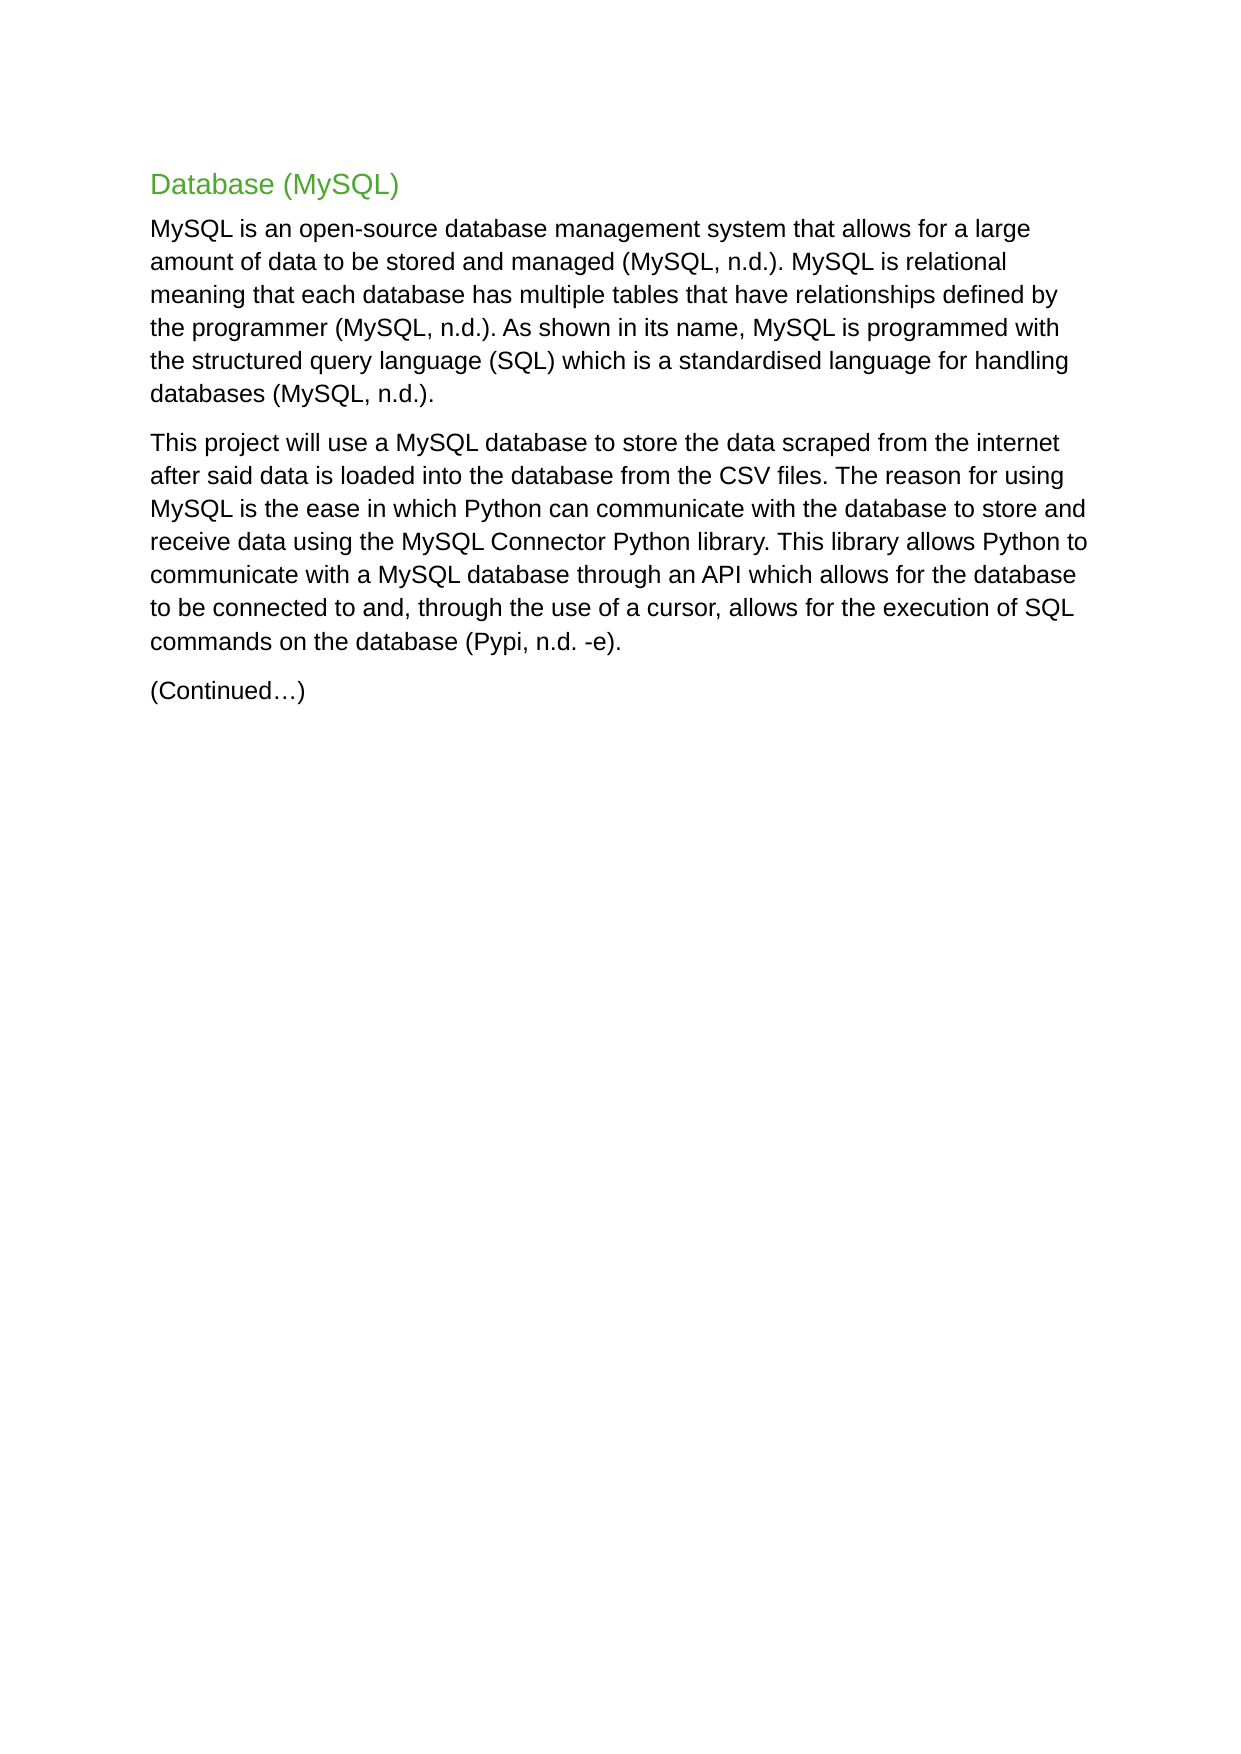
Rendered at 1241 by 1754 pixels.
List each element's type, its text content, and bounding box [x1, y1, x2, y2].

text (Continued…) [150, 676, 1090, 705]
text This project will use a MySQL database to store the data scraped from the internet after said data is loaded into the database from the CSV files. The reason for using MySQL is the ease in which Python can communicate with the database to store and receive data using the MySQL Connector Python library. This library allows Python to communicate with a MySQL database through an API which allows for the database to be connected to and, through the use of a cursor, allows for the execution of SQL commands on the database (Pypi, n.d. -e). [150, 428, 1090, 655]
subtitle Database (MySQL) [150, 167, 1090, 200]
text MySQL is an open-source database management system that allows for a large amount of data to be stored and managed (MySQL, n.d.). MySQL is relational meaning that each database has multiple tables that have relationships defined by the programmer (MySQL, n.d.). As shown in its name, MySQL is programmed with the structured query language (SQL) which is a standardised language for handling databases (MySQL, n.d.). [150, 213, 1090, 407]
